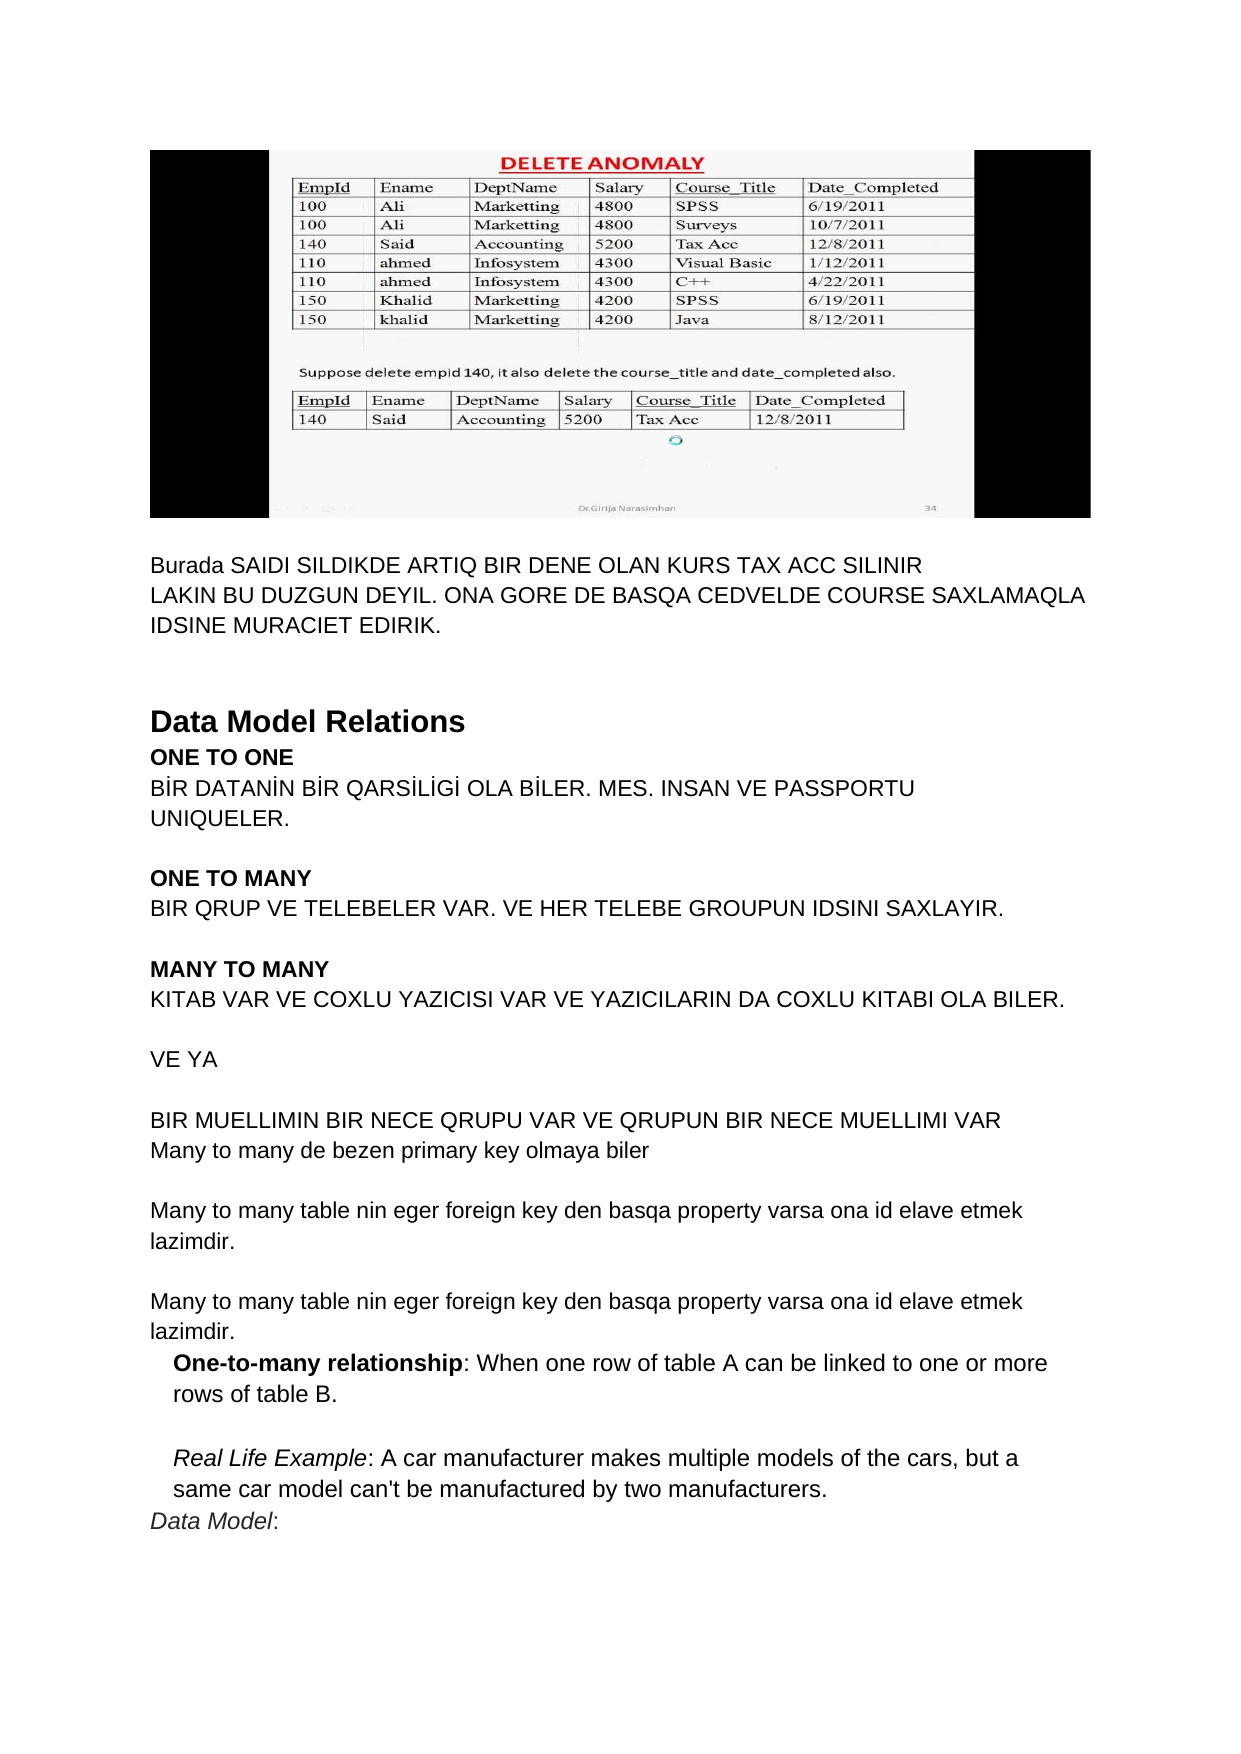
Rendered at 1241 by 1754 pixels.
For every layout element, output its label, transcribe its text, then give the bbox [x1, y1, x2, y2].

text Real Life Example: A car manufacturer makes multiple models of the cars, but a same car model can't be manufactured by two manufacturers. [173, 1443, 1067, 1503]
text Many to many de bezen primary key olmaya biler [150, 1137, 1090, 1163]
picture [150, 150, 1091, 518]
text ONE TO MANY [150, 865, 1090, 892]
text KITAB VAR VE COXLU YAZICISI VAR VE YAZICILARIN DA COXLU KITABI OLA BILER. [150, 986, 1090, 1012]
text MANY TO MANY [150, 956, 1090, 982]
text VE YA [150, 1046, 1090, 1073]
text UNIQUELER. [150, 805, 1090, 831]
text Many to many table nin eger foreign key den basqa property varsa ona id elave etmek lazimdir. [150, 1197, 1090, 1254]
text Many to many table nin eger foreign key den basqa property varsa ona id elave etmek lazimdir. [150, 1288, 1090, 1345]
text BİR DATANİN BİR QARSİLİGİ OLA BİLER. MES. INSAN VE PASSPORTU [150, 774, 1090, 801]
text Burada SAIDI SILDIKDE ARTIQ BIR DENE OLAN KURS TAX ACC SILINIR [150, 552, 1090, 578]
text Data Model: [150, 1507, 1090, 1534]
text BIR QRUP VE TELEBELER VAR. VE HER TELEBE GROUPUN IDSINI SAXLAYIR. [150, 895, 1090, 922]
text ONE TO ONE [150, 744, 1090, 771]
text LAKIN BU DUZGUN DEYIL. ONA GORE DE BASQA CEDVELDE COURSE SAXLAMAQLA IDSINE MURACIET EDIRIK. [150, 582, 1090, 639]
text One-to-many relationship: When one row of table A can be linked to one or more rows of table B. [173, 1348, 1067, 1408]
text BIR MUELLIMIN BIR NECE QRUPU VAR VE QRUPUN BIR NECE MUELLIMI VAR [150, 1107, 1090, 1133]
text Data Model Relations [150, 703, 1090, 739]
